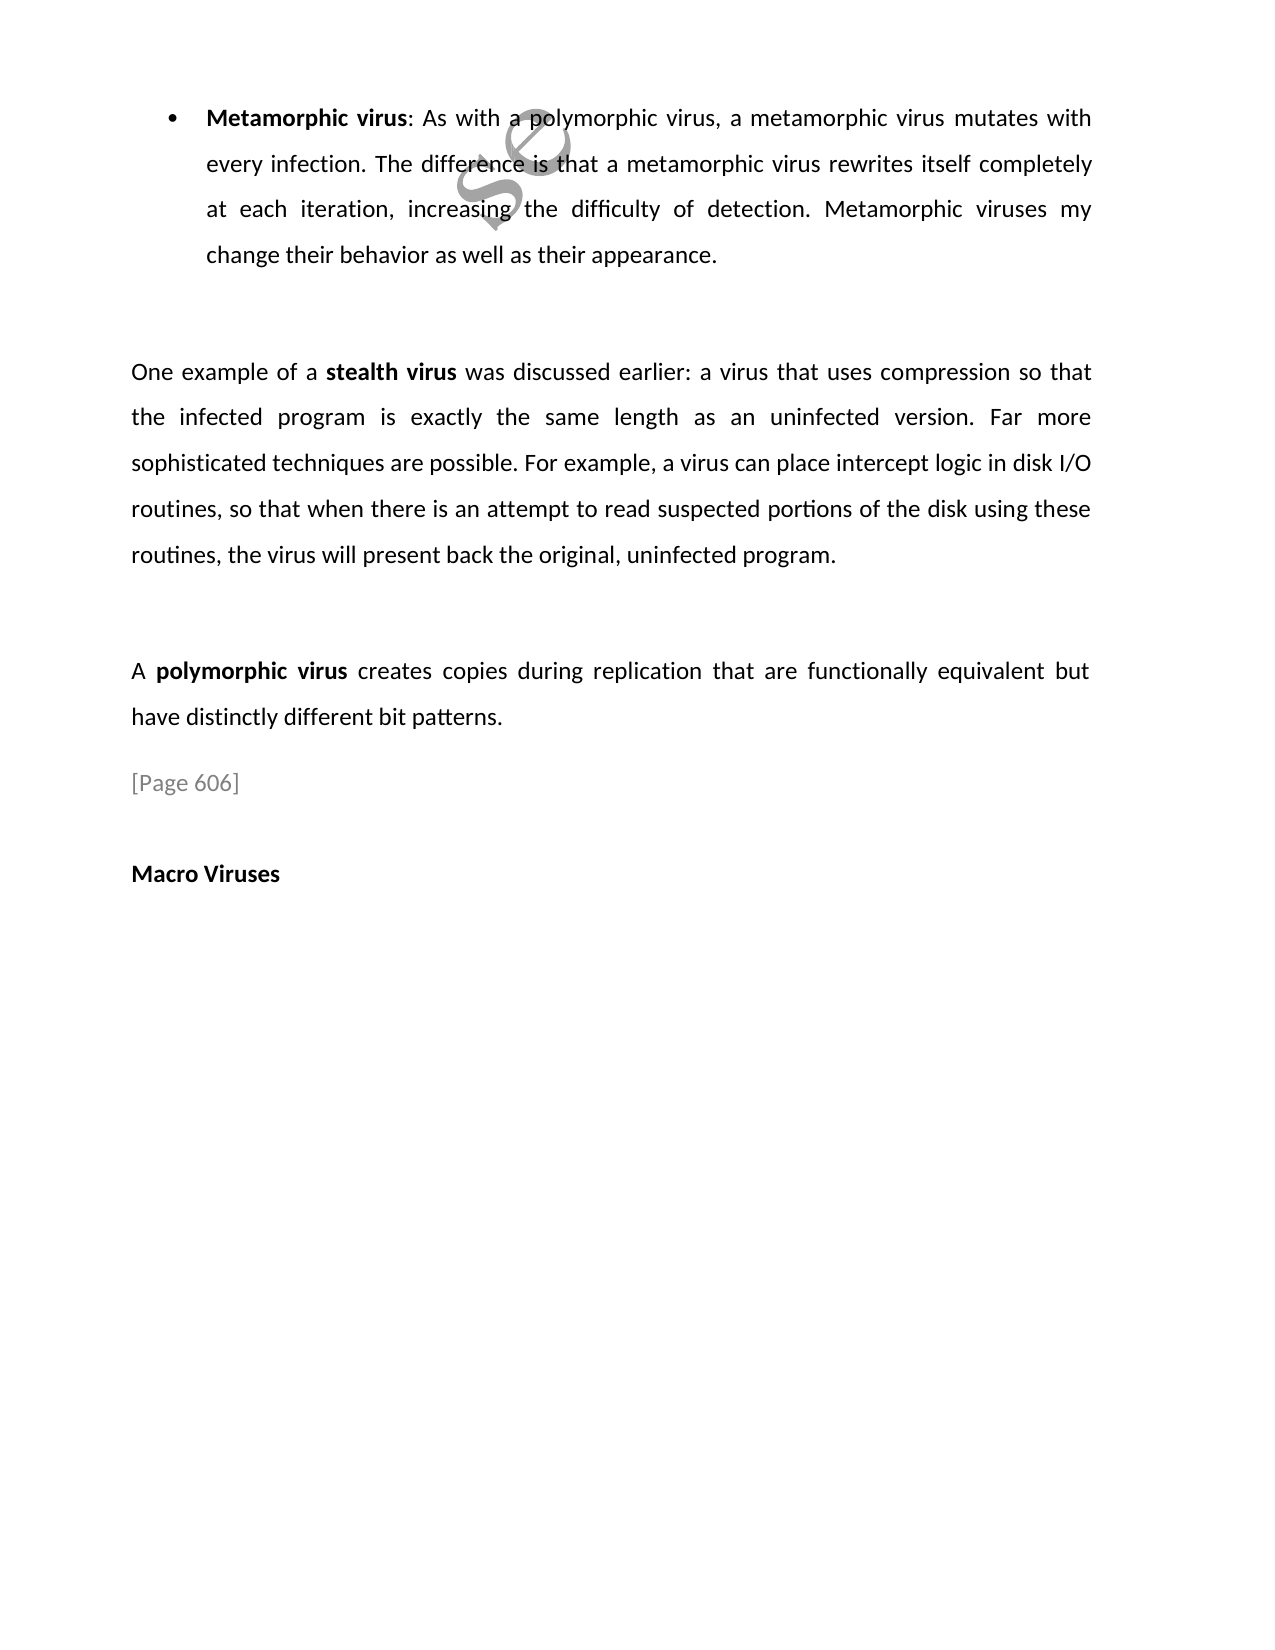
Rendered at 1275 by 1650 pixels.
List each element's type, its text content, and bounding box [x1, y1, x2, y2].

text  Metamorphic virus: As with a polymorphic virus, a metamorphic virus mutates with every infection. The difference is that a metamorphic virus rewrites itself completely at each iteration, increasing the difficulty of detection. Metamorphic viruses my change their behavior as well as their appearance. [169, 102, 1092, 270]
text A polymorphic virus creates copies during replication that are functionally equivalent but have distinctly different bit patterns. [131, 655, 1091, 731]
text [Page 606] [131, 767, 244, 797]
text One example of a stealth virus was discussed earlier: a virus that uses compression so that the infected program is exactly the same length as an uninfected version. Far more sophisticated techniques are possible. For example, a virus can place intercept logic in disk I/O routines, so that when there is an attempt to read suspected portions of the disk using these routines, the virus will present back the original, uninfected program. [131, 356, 1092, 569]
text Macro Viruses [131, 858, 292, 889]
